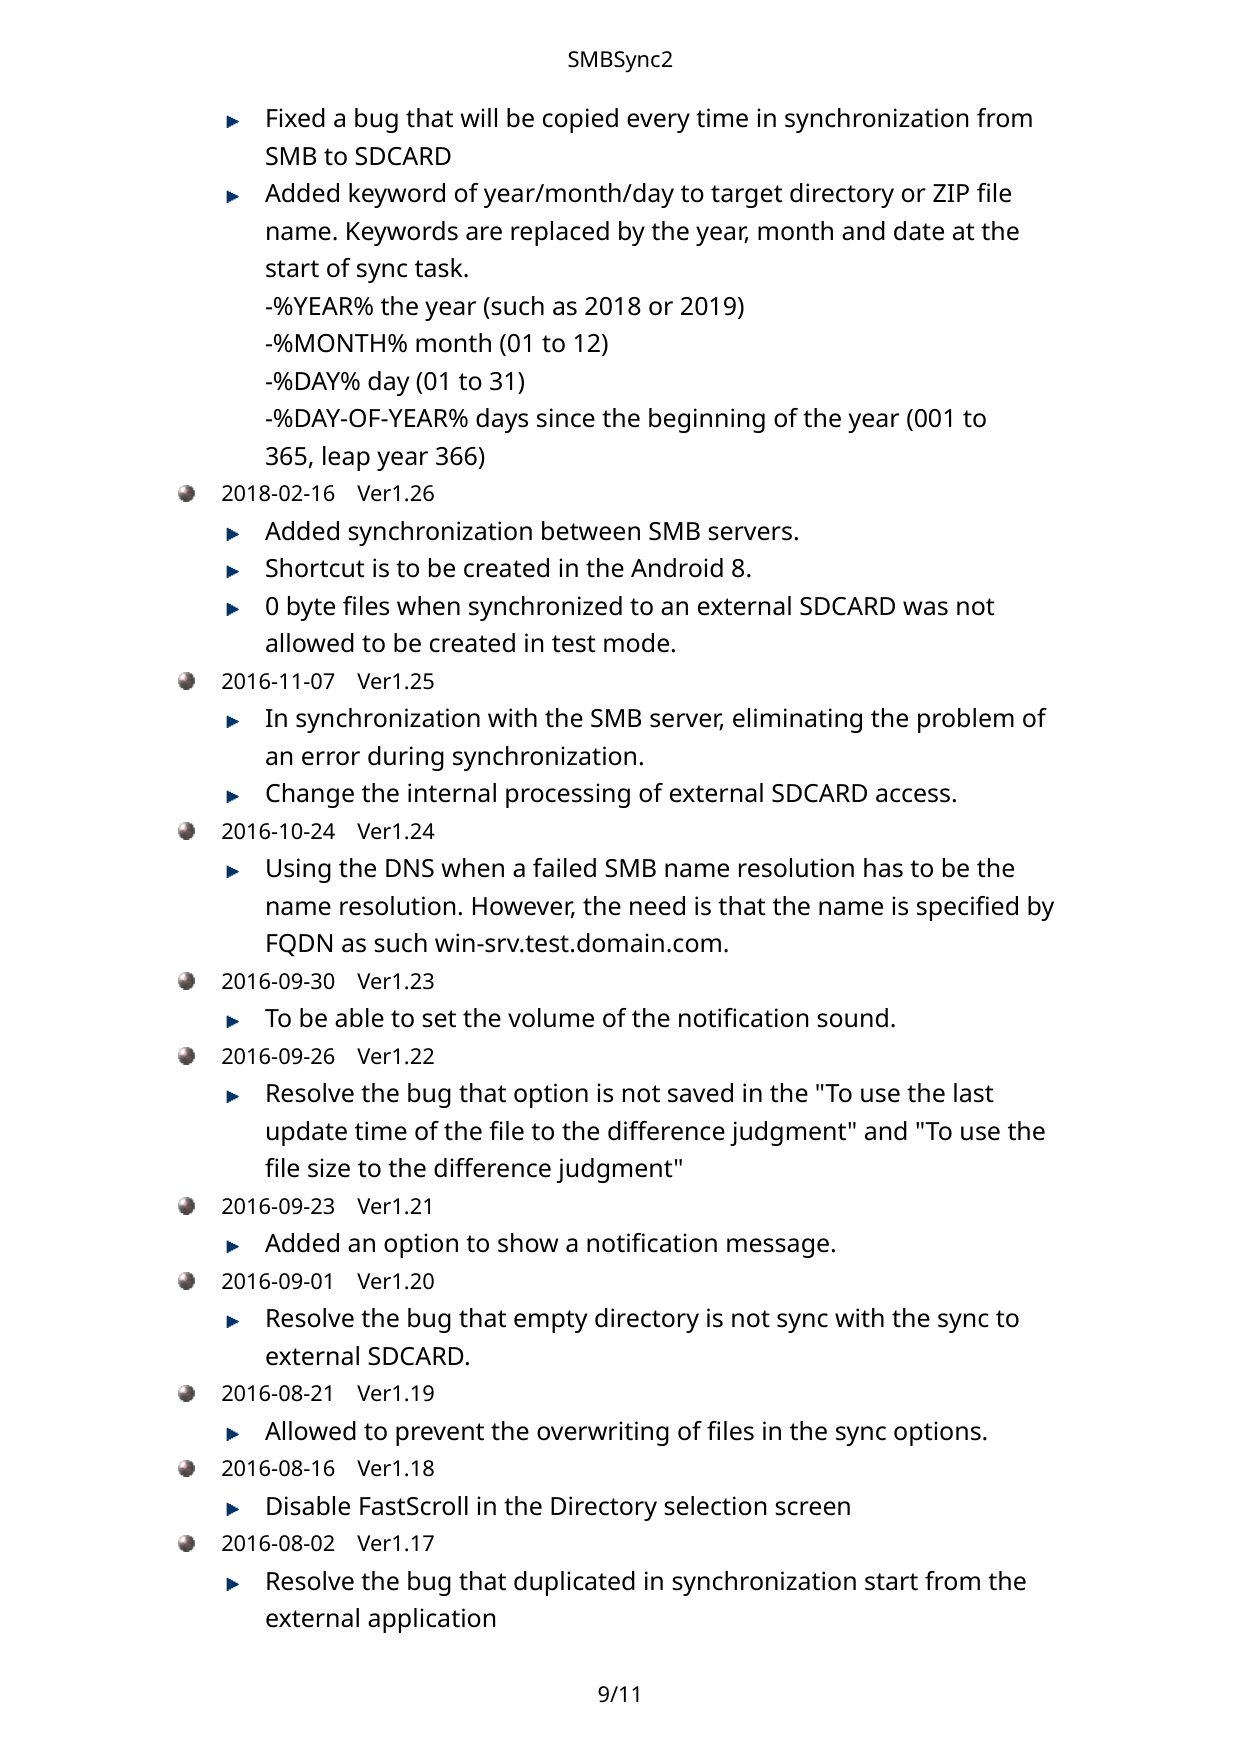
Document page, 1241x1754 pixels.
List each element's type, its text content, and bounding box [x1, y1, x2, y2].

picture [178, 822, 195, 840]
picture [222, 561, 239, 578]
list 2016-09-23 Ver1.21 [177, 1187, 1063, 1224]
list -%MONTH% month (01 to 12) [265, 324, 1063, 362]
picture [178, 1272, 195, 1290]
list Shortcut is to be created in the Android 8. [221, 549, 1063, 587]
picture [222, 598, 239, 616]
list 2016-08-02 Ver1.17 [177, 1524, 1063, 1562]
picture [178, 1197, 195, 1215]
picture [222, 111, 239, 128]
list -%DAY% day (01 to 31) [265, 362, 1063, 399]
list 2016-09-26 Ver1.22 [177, 1037, 1063, 1074]
picture [222, 711, 239, 728]
picture [222, 861, 239, 878]
picture [178, 1385, 195, 1402]
picture [222, 1311, 239, 1328]
picture [178, 1047, 195, 1065]
list In synchronization with the SMB server, eliminating the problem of an error during synchronization. [221, 699, 1063, 774]
list Added synchronization between SMB servers. [221, 512, 1063, 549]
picture [222, 786, 239, 803]
picture [178, 485, 195, 502]
list Change the internal processing of external SDCARD access. [221, 774, 1063, 812]
list Resolve the bug that duplicated in synchronization start from the external application [221, 1562, 1063, 1637]
list Added an option to show a notification message. [221, 1224, 1063, 1262]
list 2016-08-16 Ver1.18 [177, 1449, 1063, 1487]
picture [178, 1535, 195, 1552]
list Resolve the bug that option is not saved in the "To use the last update time of the file to the difference judgment" and "To use the file size to the difference judgment" [221, 1074, 1063, 1187]
list -%YEAR% the year (such as 2018 or 2019) [265, 287, 1063, 324]
picture [222, 1423, 239, 1441]
picture [222, 1011, 239, 1028]
list 2016-09-01 Ver1.20 [177, 1262, 1063, 1299]
list Using the DNS when a failed SMB name resolution has to be the name resolution. However, the need is that the name is specified by FQDN as such win-srv.test.domain.com. [221, 849, 1063, 962]
picture [222, 186, 239, 203]
list 2018-02-16 Ver1.26 [177, 474, 1063, 512]
list Fixed a bug that will be copied every time in synchronization from SMB to SDCARD [221, 99, 1063, 174]
list To be able to set the volume of the notification sound. [221, 999, 1063, 1037]
picture [222, 1086, 239, 1103]
picture [222, 1236, 239, 1253]
list 2016-08-21 Ver1.19 [177, 1374, 1063, 1412]
list -%DAY-OF-YEAR% days since the beginning of the year (001 to 365, leap year 366) [265, 399, 1063, 474]
picture [222, 523, 239, 541]
list Resolve the bug that empty directory is not sync with the sync to external SDCARD. [221, 1299, 1063, 1374]
list 0 byte files when synchronized to an external SDCARD was not allowed to be created in test mode. [221, 587, 1063, 662]
list 2016-09-30 Ver1.23 [177, 962, 1063, 999]
list Disable FastScroll in the Directory selection screen [221, 1487, 1063, 1524]
picture [178, 972, 195, 990]
list 2016-11-07 Ver1.25 [177, 662, 1063, 699]
picture [222, 1498, 239, 1516]
list Allowed to prevent the overwriting of files in the sync options. [221, 1412, 1063, 1449]
list 2016-10-24 Ver1.24 [177, 812, 1063, 849]
picture [178, 672, 195, 690]
picture [222, 1573, 239, 1591]
picture [178, 1460, 195, 1477]
list Added keyword of year/month/day to target directory or ZIP file name. Keywords are replaced by the year, month and date at the start of sync task. [221, 174, 1063, 287]
